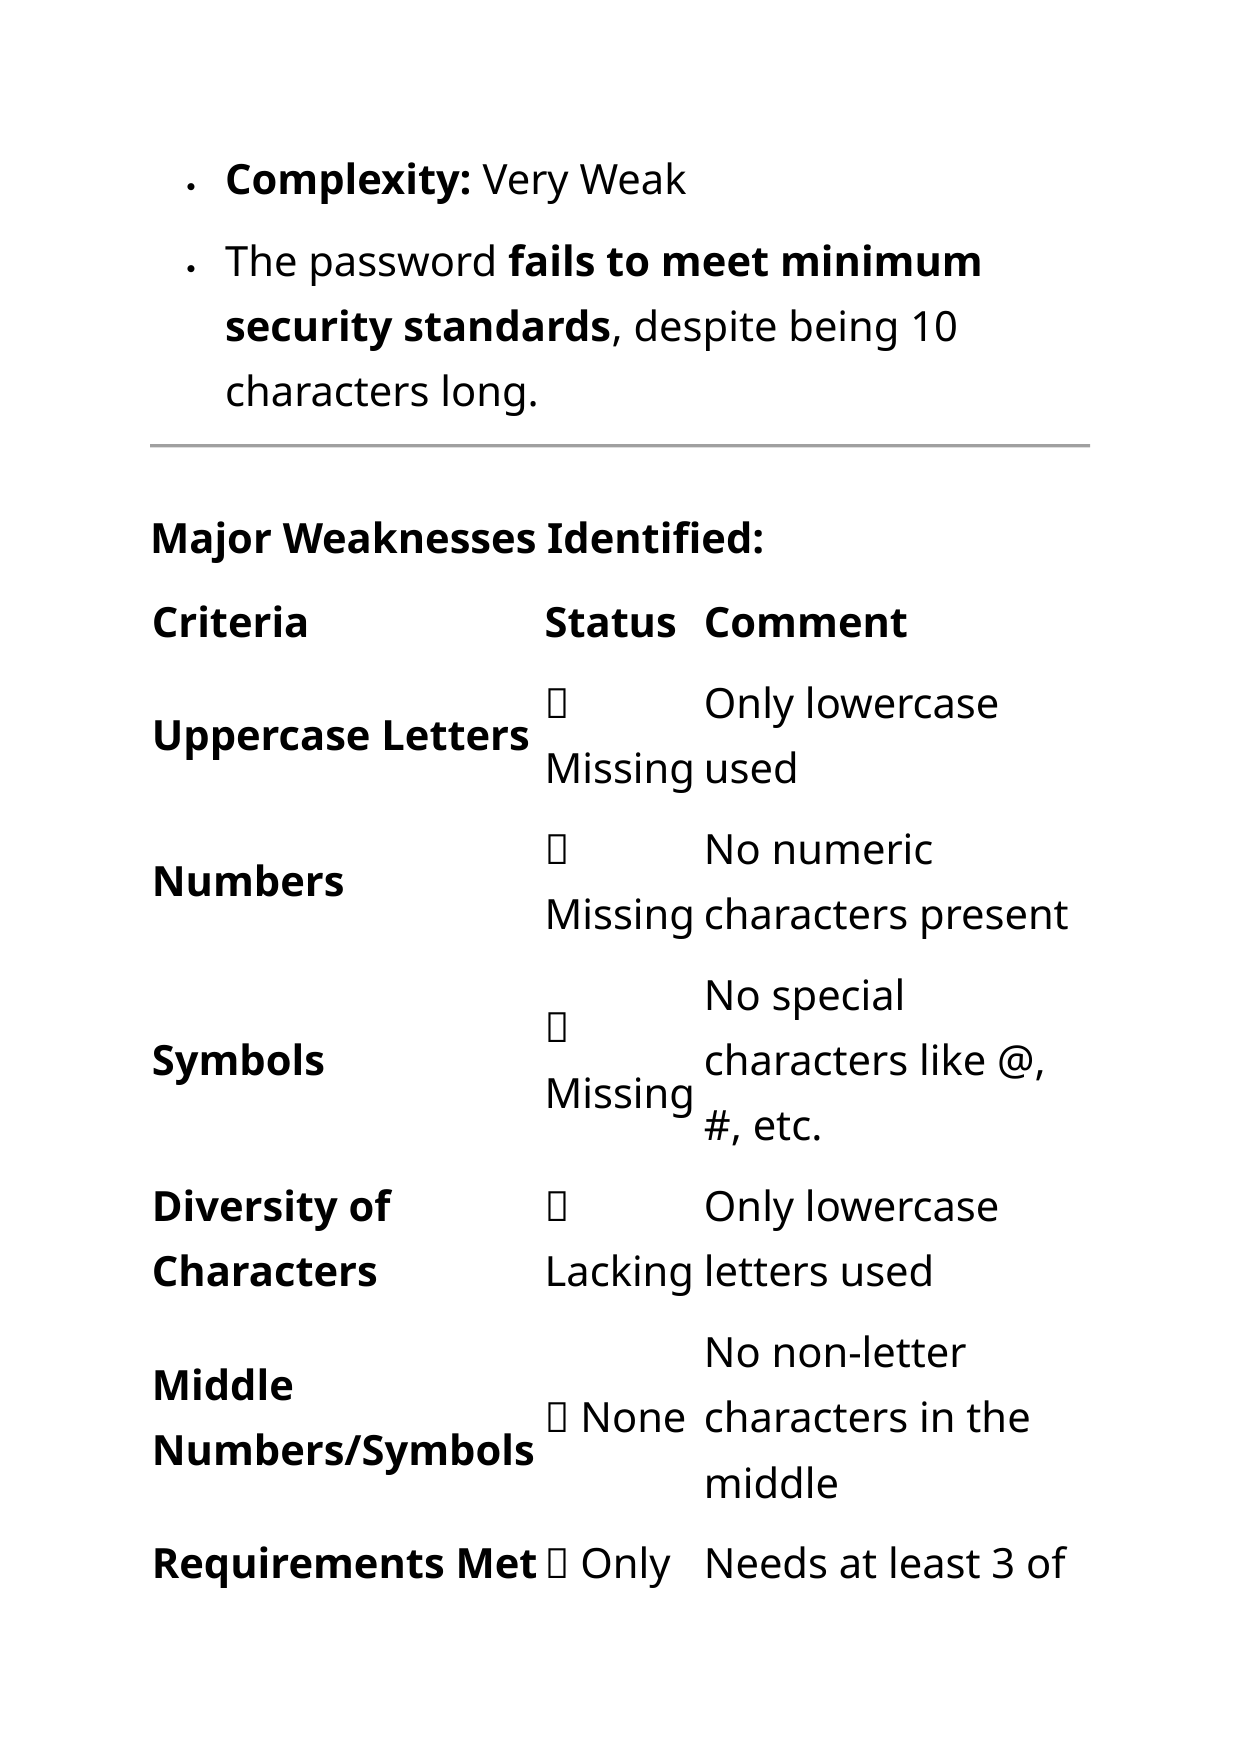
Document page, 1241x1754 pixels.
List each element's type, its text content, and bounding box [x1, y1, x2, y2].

table_cell Symbols [150, 964, 543, 1175]
table_cell ❌ Missing [543, 964, 702, 1175]
table_cell Middle Numbers/Symbols [150, 1321, 543, 1533]
list The password fails to meet minimum security standards, despite being 10 characters long. [187, 232, 1090, 419]
table_header Status [543, 591, 702, 672]
table_cell Only lowercase used [702, 672, 1090, 818]
table_cell No numeric characters present [702, 818, 1090, 964]
table_header Criteria [150, 591, 543, 672]
list Complexity: Very Weak [187, 150, 1090, 207]
text Major Weaknesses Identified: [150, 448, 1090, 566]
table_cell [702, 1533, 1090, 1593]
table_cell Diversity of Characters [150, 1175, 543, 1321]
table_cell ❌ Lacking [543, 1175, 702, 1321]
table_header Comment [702, 591, 1090, 672]
table_cell ❌ Missing [543, 818, 702, 964]
table_cell ❌ Only 2 [543, 1533, 702, 1593]
table_cell Uppercase Letters [150, 672, 543, 818]
table_cell Only lowercase letters used [702, 1175, 1090, 1321]
table_cell ❌ None [543, 1321, 702, 1533]
table_cell No non-letter characters in the middle [702, 1321, 1090, 1533]
table_cell ❌ Missing [543, 672, 702, 818]
table_cell Numbers [150, 818, 543, 964]
table_cell No special characters like @, #, etc. [702, 964, 1090, 1175]
table_cell Requirements Met [150, 1533, 543, 1593]
